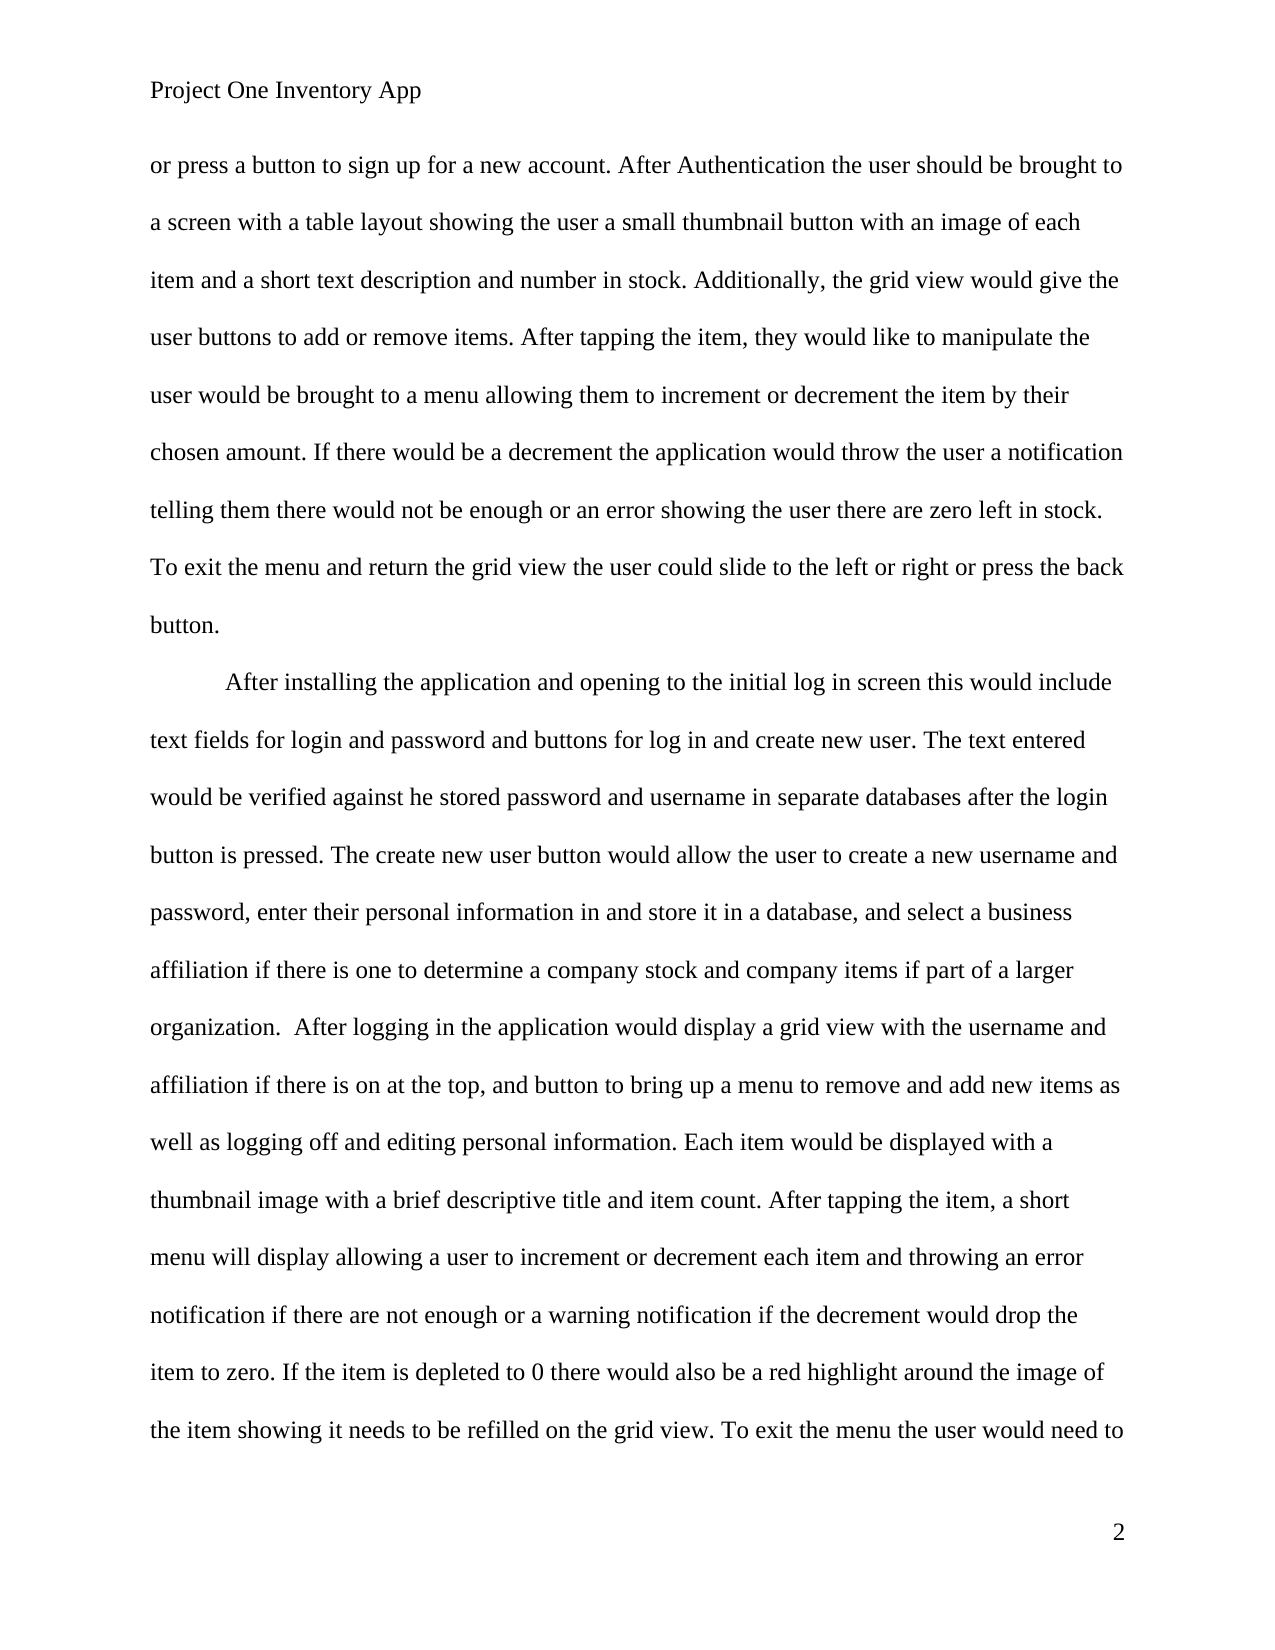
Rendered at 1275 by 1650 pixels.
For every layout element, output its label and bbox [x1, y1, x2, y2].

text [150, 150, 1125, 639]
text [150, 667, 1125, 1444]
